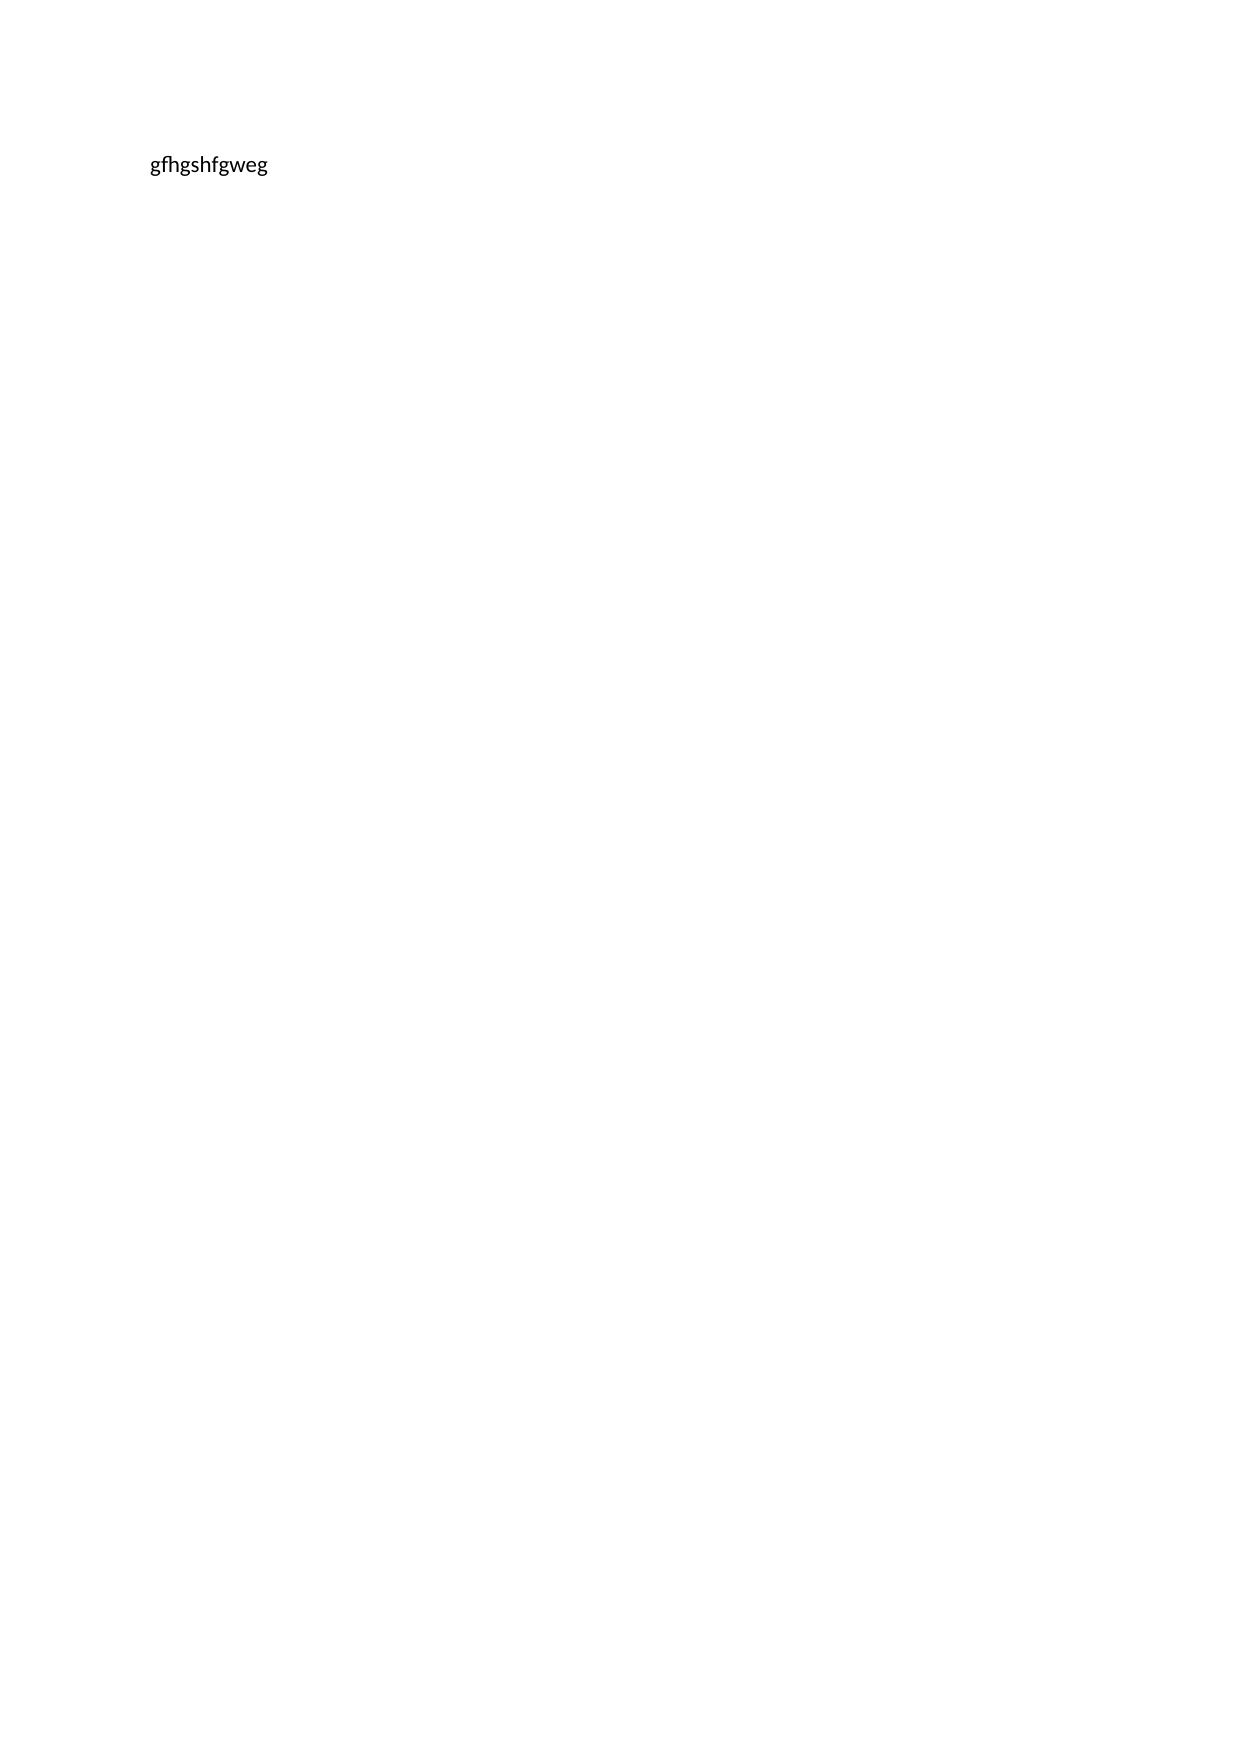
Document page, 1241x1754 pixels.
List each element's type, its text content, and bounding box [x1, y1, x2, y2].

text gfhgshfgweg [150, 150, 1090, 178]
